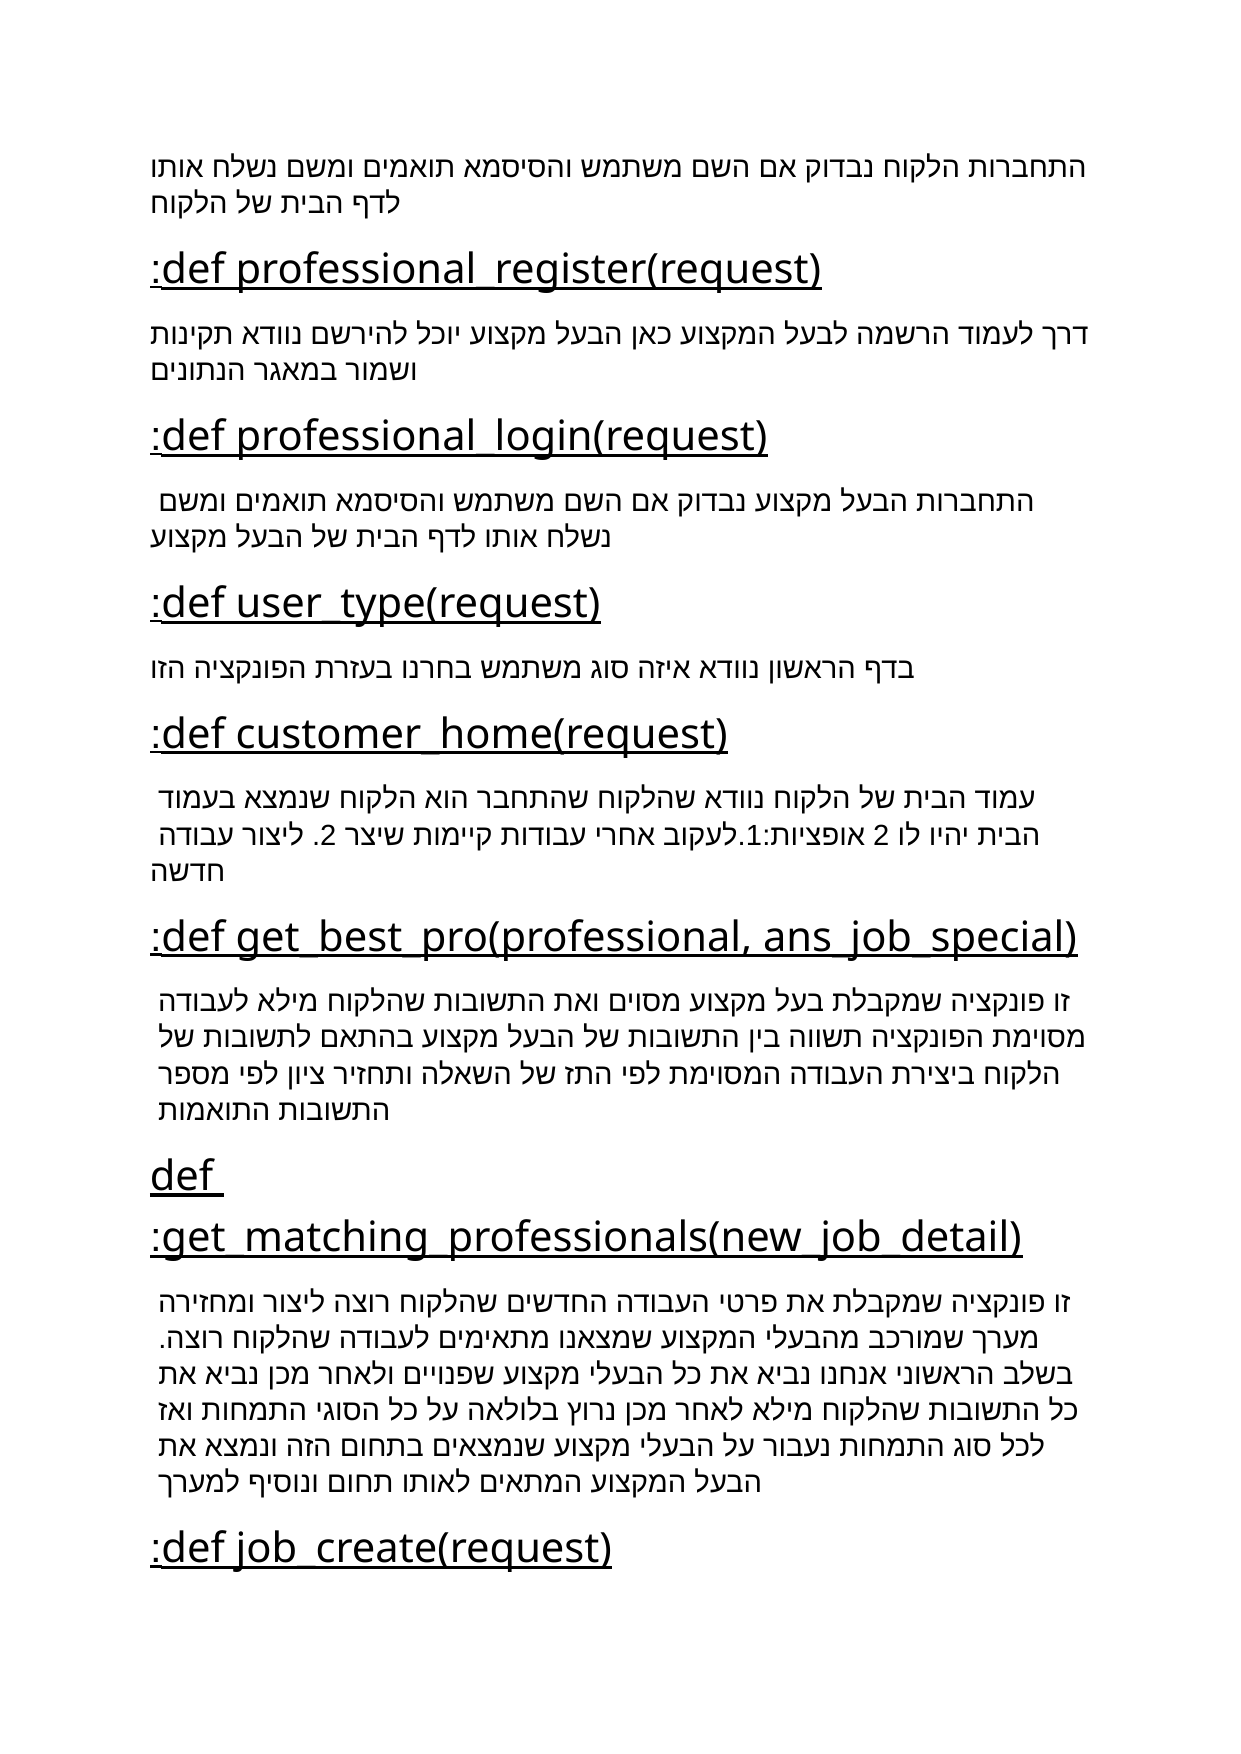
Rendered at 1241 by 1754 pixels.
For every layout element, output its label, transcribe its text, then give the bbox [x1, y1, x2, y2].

text זו פונקציה שמקבלת בעל מקצוע מסוים ואת התשובות שהלקוח מילא לעבודה מסוימת הפונקציה תשווה בין התשובות של הבעל מקצוע בהתאם לתשובות של הלקוח ביצירת העבודה המסוימת לפי התז של השאלה ותחזיר ציון לפי מספר התשובות התואמות [150, 984, 1090, 1126]
text def user_type(request): [150, 573, 1090, 629]
text דרך לעמוד הרשמה לבעל המקצוע כאן הבעל מקצוע יוכל להירשם נוודא תקינות ושמור במאגר הנתונים [150, 317, 1090, 387]
text זו פונקציה שמקבלת את פרטי העבודה החדשים שהלקוח רוצה ליצור ומחזירה מערך שמורכב מהבעלי המקצוע שמצאנו מתאימים לעבודה שהלקוח רוצה. בשלב הראשוני אנחנו נביא את כל הבעלי מקצוע שפנויים ולאחר מכן נביא את כל התשובות שהלקוח מילא לאחר מכן נרוץ בלולאה על כל הסוגי התמחות ואז לכל סוג התמחות נעבור על הבעלי מקצוע שנמצאים בתחום הזה ונמצא את הבעל המקצוע המתאים לאותו תחום ונוסיף למערך [150, 1285, 1090, 1499]
text def get_matching_professionals(new_job_detail): [150, 1146, 1090, 1264]
text התחברות הלקוח נבדוק אם השם משתמש והסיסמא תואמים ומשם נשלח אותו לדף הבית של הלקוח [150, 150, 1090, 220]
text עמוד הבית של הלקוח נוודא שהלקוח שהתחבר הוא הלקוח שנמצא בעמוד הבית יהיו לו 2 אופציות:1.לעקוב אחרי עבודות קיימות שיצר 2. ליצור עבודה חדשה [150, 781, 1090, 887]
text def job_create(request): [150, 1518, 1090, 1575]
text def professional_login(request): [150, 406, 1090, 463]
text התחברות הבעל מקצוע נבדוק אם השם משתמש והסיסמא תואמים ומשם נשלח אותו לדף הבית של הבעל מקצוע [150, 484, 1090, 553]
text בדף הראשון נוודא איזה סוג משתמש בחרנו בעזרת הפונקציה הזו [150, 651, 1090, 684]
text def professional_register(request): [150, 239, 1090, 296]
text def customer_home(request): [150, 703, 1090, 760]
text def get_best_pro(professional, ans_job_special): [150, 906, 1090, 963]
